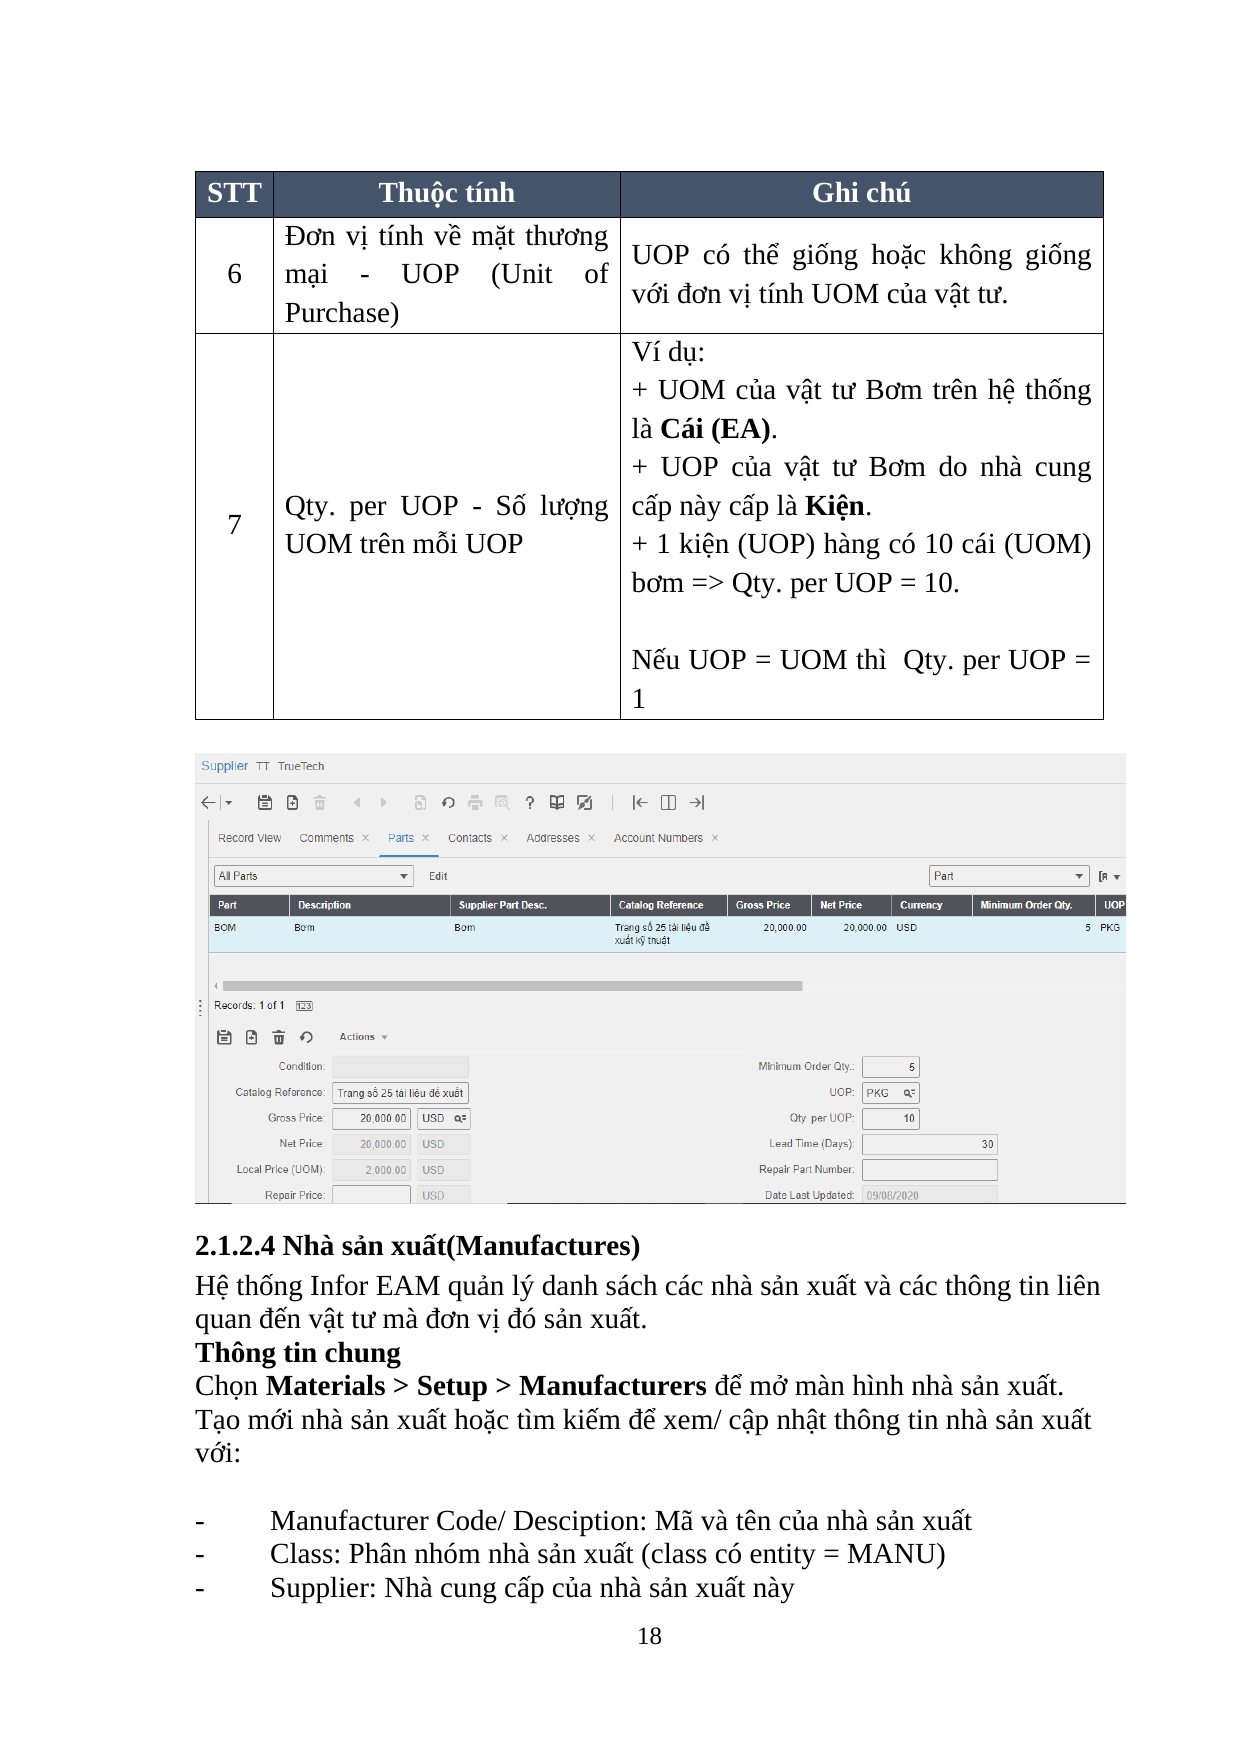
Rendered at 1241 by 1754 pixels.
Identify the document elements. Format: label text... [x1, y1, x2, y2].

text Thông tin chung [195, 1335, 1104, 1368]
text - Class: Phân nhóm nhà sản xuất (class có entity = MANU) [195, 1536, 1104, 1570]
table_header Ghi chú [621, 172, 1103, 217]
table_cell Qty. per UOP - Số lượng UOM trên mỗi UOP [274, 334, 620, 718]
table_header STT [196, 172, 273, 217]
table_header Thuộc tính [274, 172, 620, 217]
text Tạo mới nhà sản xuất hoặc tìm kiếm để xem/ cập nhật thông tin nhà sản xuất với: [195, 1402, 1104, 1469]
text - Supplier: Nhà cung cấp của nhà sản xuất này [195, 1570, 1104, 1603]
text Chọn Materials > Setup > Manufacturers để mở màn hình nhà sản xuất. [195, 1368, 1104, 1402]
table_cell UOP có thể giống hoặc không giống với đơn vị tính UOM của vật tư. [621, 218, 1103, 333]
table_cell Đơn vị tính về mặt thương mại - UOP (Unit of Purchase) [274, 218, 620, 333]
text - Manufacturer Code/ Desciption: Mã và tên của nhà sản xuất [195, 1503, 1104, 1536]
table_cell Ví dụ: + UOM của vật tư Bơm trên hệ thống là Cái (EA). + UOP của vật tư Bơm do nhà cung cấp này cấp là Kiện. + 1 kiện (UOP) hàng có 10 cái (UOM) bơm => Qty. per UOP = 10. Nếu UOP = UOM thì Qty. per UOP = 1 [621, 334, 1103, 718]
picture [195, 753, 1127, 1204]
table_cell 6 [196, 218, 273, 333]
table_cell 7 [196, 334, 273, 718]
text Hệ thống Infor EAM quản lý danh sách các nhà sản xuất và các thông tin liên quan đến vật tư mà đơn vị đó sản xuất. [195, 1268, 1104, 1335]
subtitle 2.1.2.4 Nhà sản xuất(Manufactures) [195, 1228, 1104, 1262]
